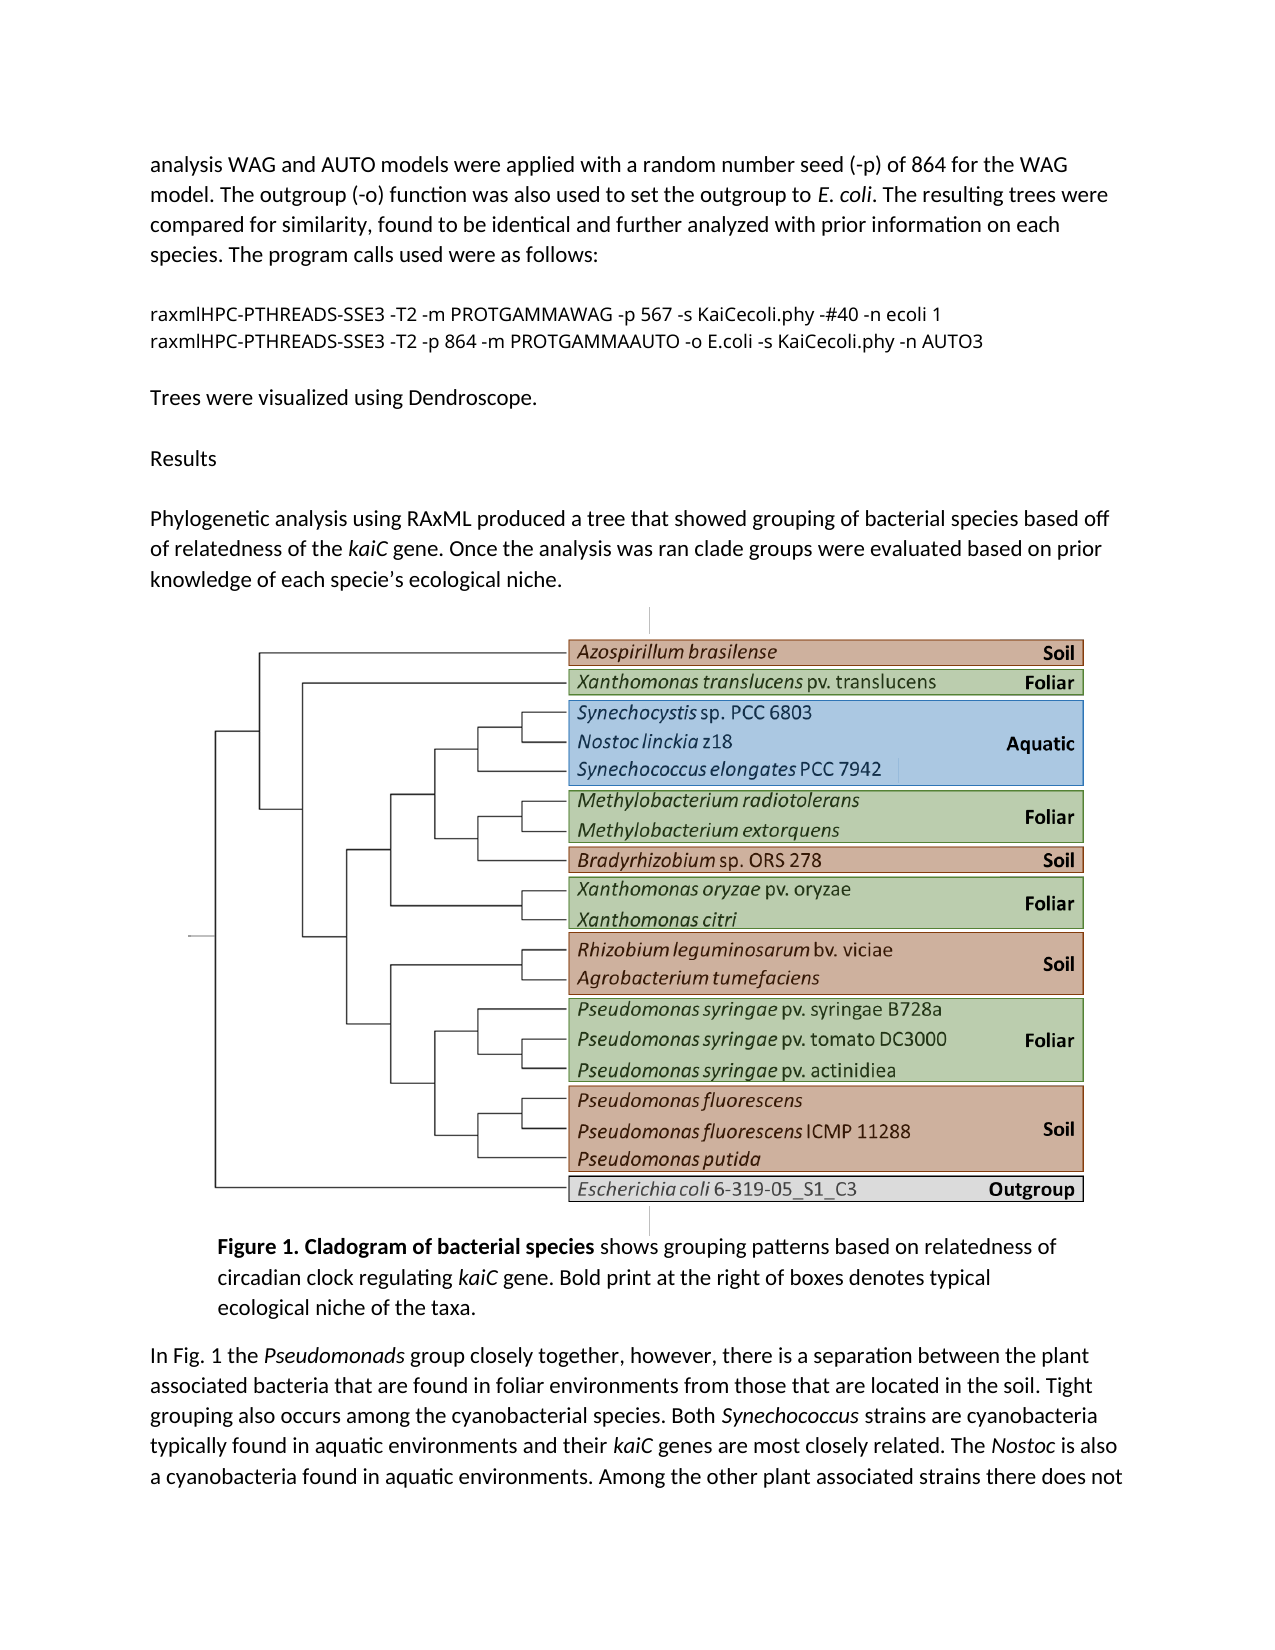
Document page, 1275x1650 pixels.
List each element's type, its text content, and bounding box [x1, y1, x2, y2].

text Trees were visualized using Dendroscope. [150, 383, 1125, 412]
picture [187, 607, 1088, 1236]
text raxmlHPC-PTHREADS-SSE3 -T2 -m PROTGAMMAWAG -p 567 -s KaiCecoli.phy -#40 -n ecoli 1 [150, 301, 1125, 327]
text raxmlHPC-PTHREADS-SSE3 -T2 -p 864 -m PROTGAMMAAUTO -o E.coli -s KaiCecoli.phy -n AUTO3 [150, 328, 1125, 354]
text Results [150, 444, 1125, 472]
text Phylogenetic analysis using RAxML produced a tree that showed grouping of bacterial species based off of relatedness of the kaiC gene. Once the analysis was ran clade groups were evaluated based on prior knowledge of each specie’s ecological niche. [150, 504, 1125, 593]
